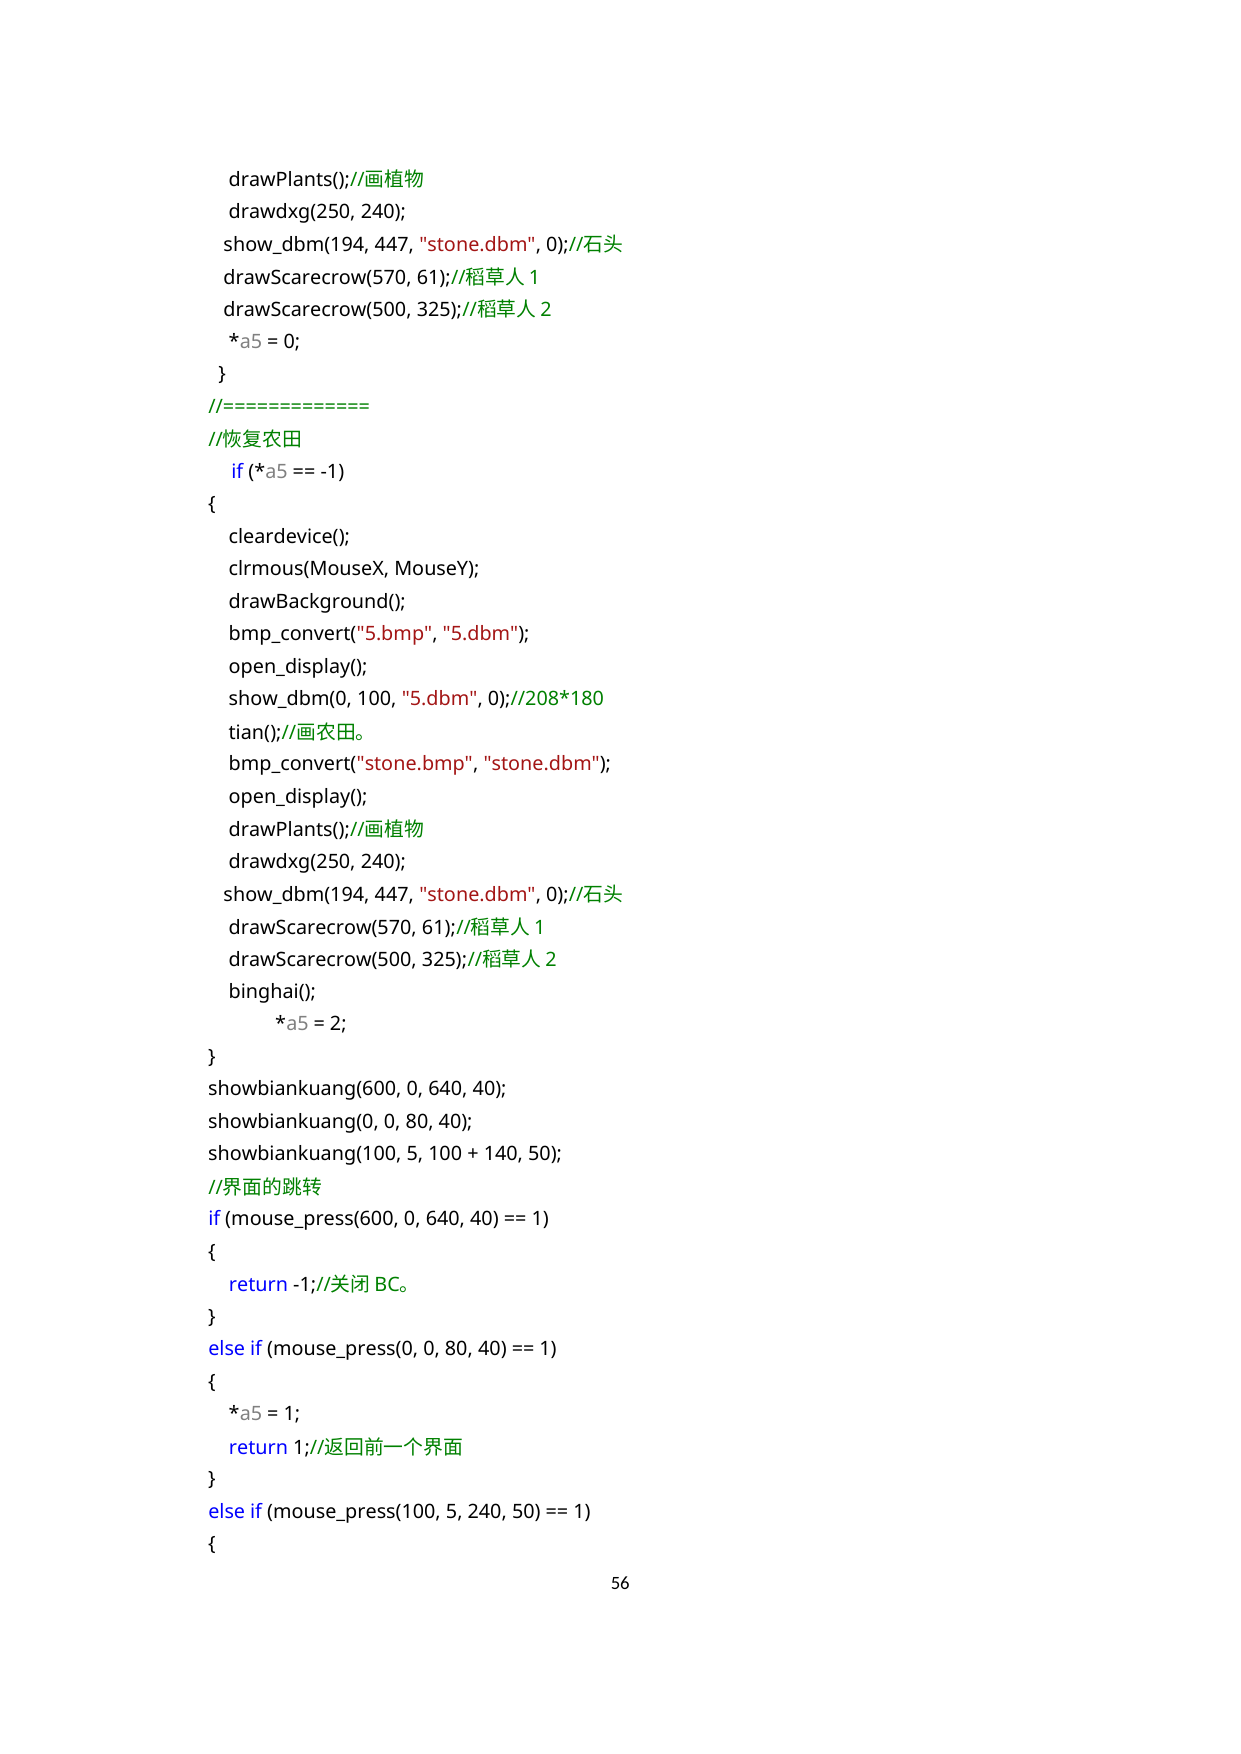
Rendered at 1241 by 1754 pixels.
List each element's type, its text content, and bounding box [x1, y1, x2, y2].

text drawScarecrow(570, 61);//稻草人1 [187, 909, 1053, 942]
text bmp_convert("stone.bmp", "stone.dbm"); [187, 747, 1053, 779]
text showbiankuang(600, 0, 640, 40); [187, 1072, 1053, 1104]
text *a5 = 1; [187, 1397, 1053, 1429]
text drawPlants();//画植物 [187, 162, 1053, 194]
text drawdxg(250, 240); [187, 194, 1053, 227]
text bmp_convert("5.bmp", "5.dbm"); [187, 617, 1053, 649]
text //============= [187, 389, 1053, 422]
text } [187, 357, 1053, 389]
text clrmous(MouseX, MouseY); [187, 552, 1053, 584]
text drawScarecrow(500, 325);//稻草人2 [187, 292, 1053, 324]
text if (mouse_press(600, 0, 640, 40) == 1) [187, 1202, 1053, 1234]
text } [187, 1299, 1053, 1332]
text } [187, 1462, 1053, 1494]
text return 1;//返回前一个界面 [187, 1429, 1053, 1462]
text binghai(); [187, 974, 1053, 1007]
text show_dbm(194, 447, "stone.dbm", 0);//石头 [187, 877, 1053, 909]
text show_dbm(194, 447, "stone.dbm", 0);//石头 [187, 227, 1053, 259]
text open_display(); [187, 779, 1053, 812]
text { [187, 487, 1053, 519]
text drawPlants();//画植物 [187, 812, 1053, 844]
text showbiankuang(100, 5, 100 + 140, 50); [187, 1137, 1053, 1169]
text //恢复农田 [187, 422, 1053, 454]
text //界面的跳转 [187, 1169, 1053, 1202]
text else if (mouse_press(100, 5, 240, 50) == 1) [187, 1494, 1053, 1527]
text { [187, 1364, 1053, 1397]
text *a5 = 2; [187, 1007, 1053, 1039]
text if (*a5 == -1) [187, 454, 1053, 487]
text tian();//画农田。 [187, 714, 1053, 747]
text return -1;//关闭BC。 [187, 1267, 1053, 1299]
text *a5 = 0; [187, 324, 1053, 357]
text drawBackground(); [187, 584, 1053, 617]
text open_display(); [187, 649, 1053, 682]
text drawdxg(250, 240); [187, 844, 1053, 877]
text drawScarecrow(570, 61);//稻草人1 [187, 259, 1053, 292]
text show_dbm(0, 100, "5.dbm", 0);//208*180 [187, 682, 1053, 714]
text { [187, 1234, 1053, 1267]
text else if (mouse_press(0, 0, 80, 40) == 1) [187, 1332, 1053, 1364]
text } [187, 1039, 1053, 1072]
text showbiankuang(0, 0, 80, 40); [187, 1104, 1053, 1137]
text cleardevice(); [187, 519, 1053, 552]
text { [187, 1527, 1053, 1559]
text drawScarecrow(500, 325);//稻草人2 [187, 942, 1053, 974]
